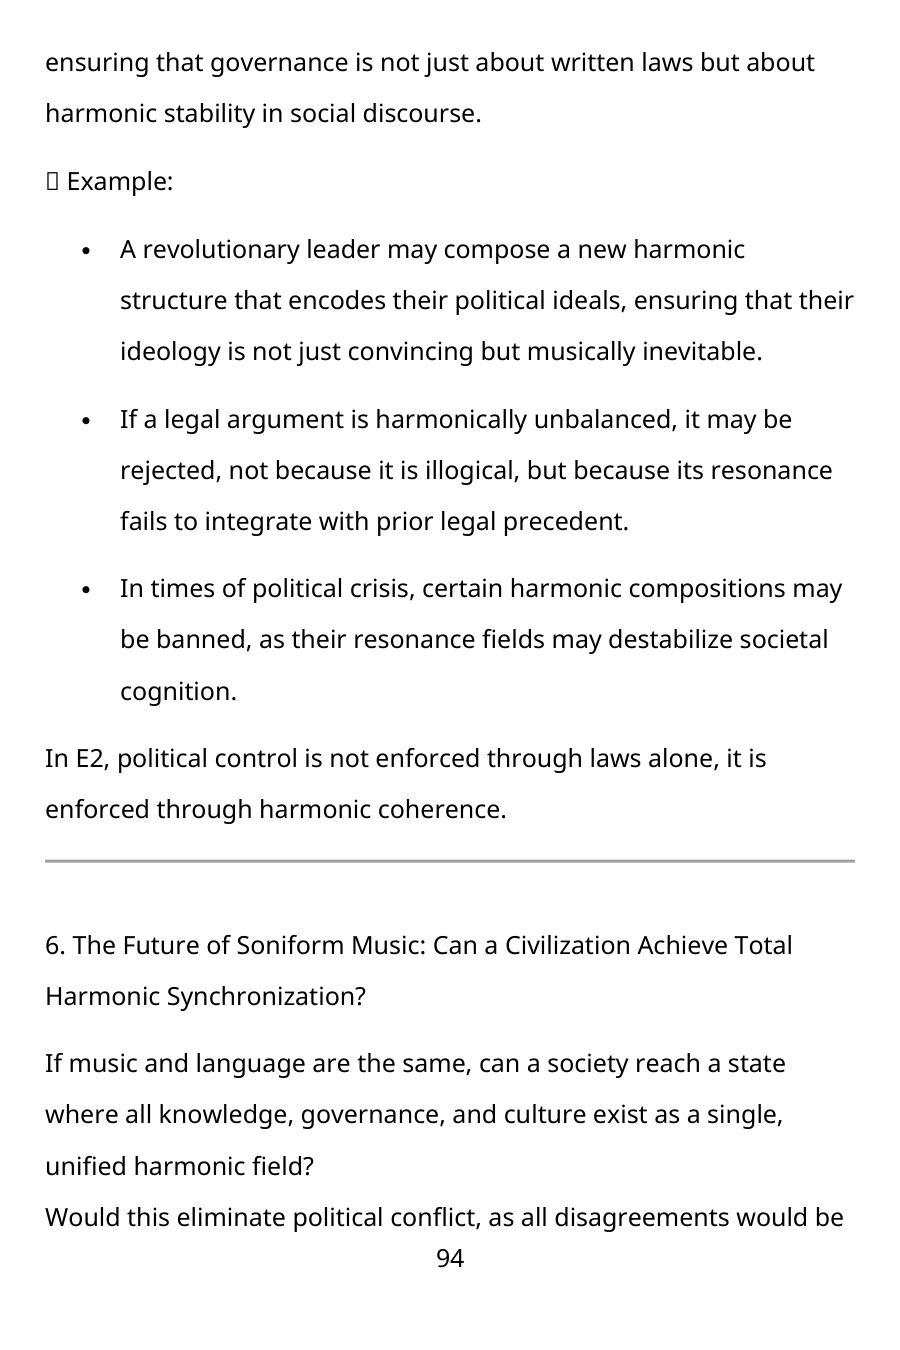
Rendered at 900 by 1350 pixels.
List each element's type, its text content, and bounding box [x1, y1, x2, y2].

text 🔹 Example: [45, 164, 855, 198]
text In E2, political control is not enforced through laws alone, it is enforced through harmonic coherence. [45, 741, 855, 826]
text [45, 45, 855, 130]
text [45, 1046, 855, 1233]
list A revolutionary leader may compose a new harmonic structure that encodes their political ideals, ensuring that their ideology is not just convincing but musically inevitable. [82, 231, 855, 368]
text 6. The Future of Soniform Music: Can a Civilization Achieve Total Harmonic Synchronization? [45, 927, 855, 1012]
list In times of political crisis, certain harmonic compositions may be banned, as their resonance fields may destabilize societal cognition. [82, 571, 855, 707]
list If a legal argument is harmonically unbalanced, it may be rejected, not because it is illogical, but because its resonance fails to integrate with prior legal precedent. [82, 401, 855, 537]
